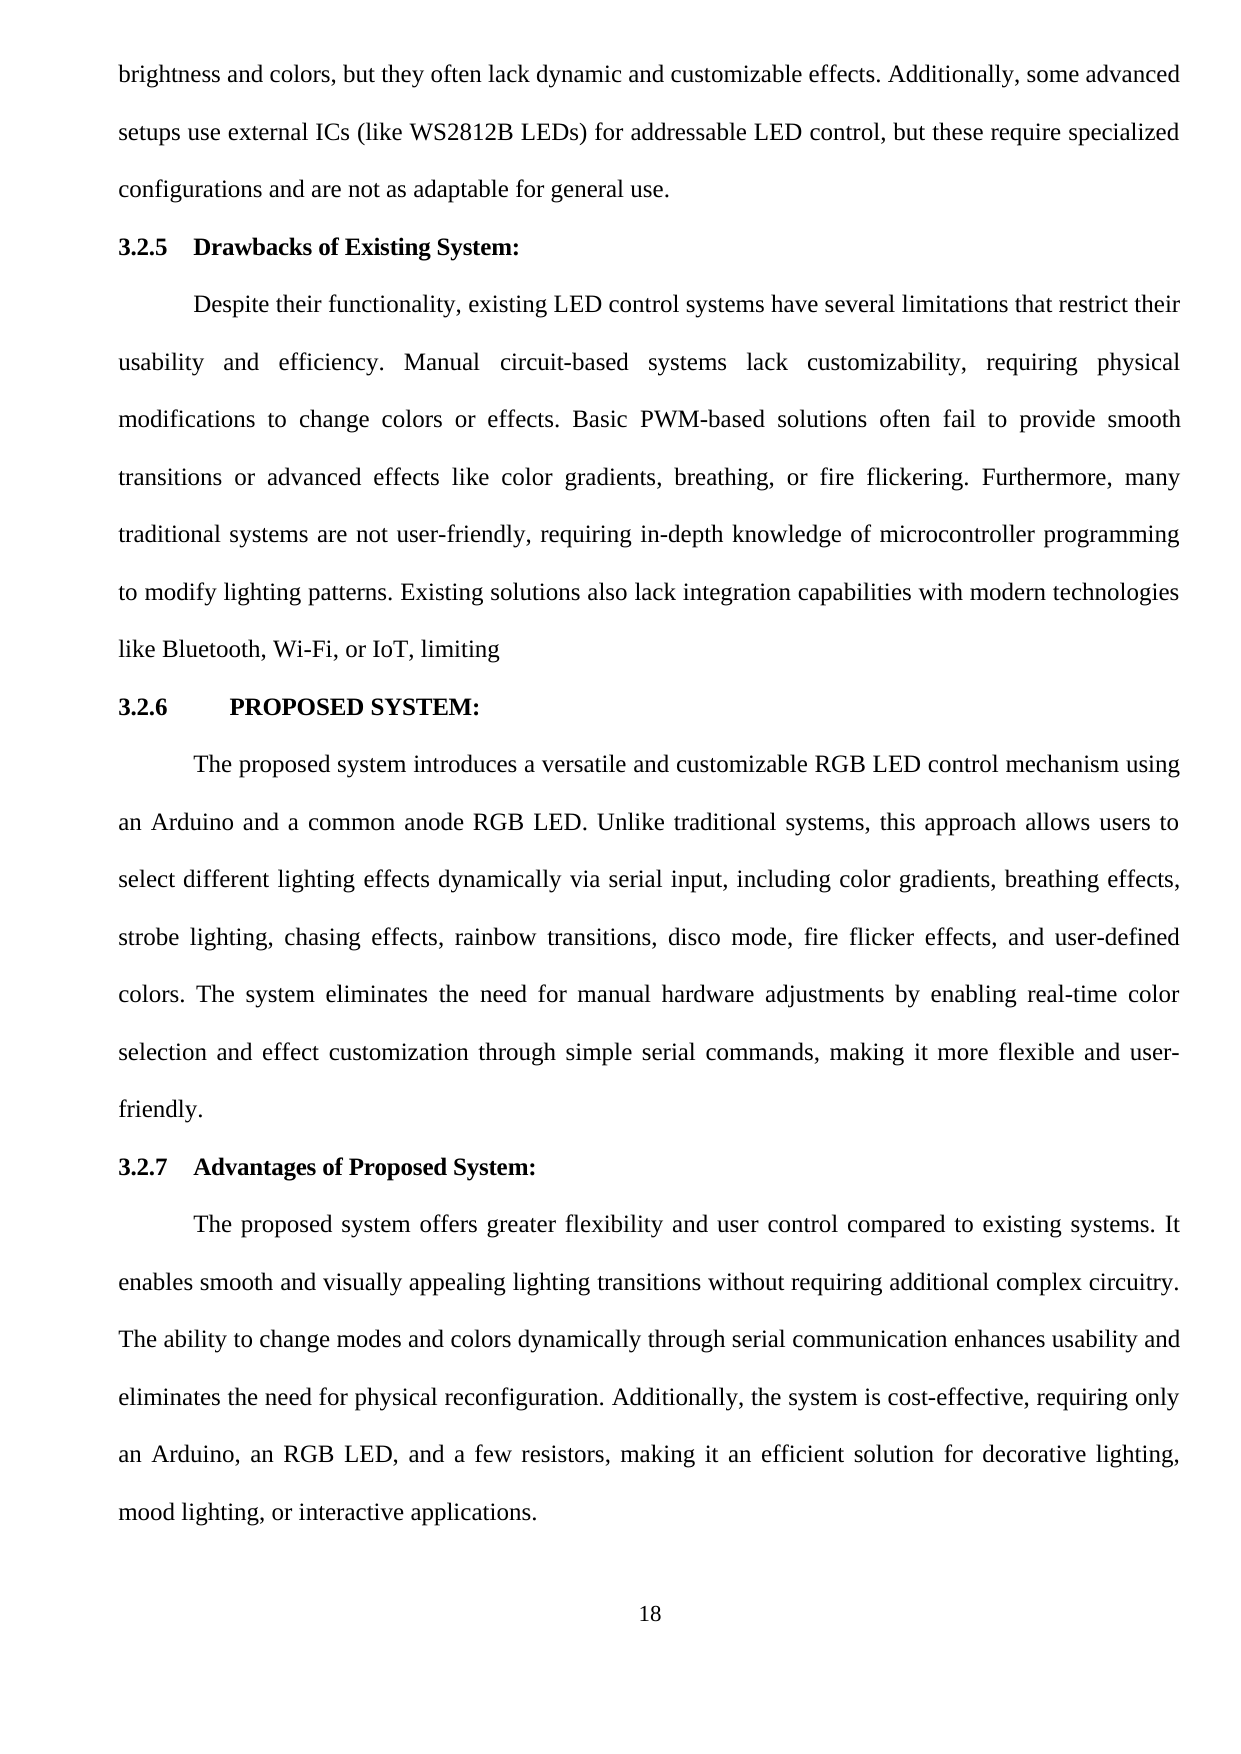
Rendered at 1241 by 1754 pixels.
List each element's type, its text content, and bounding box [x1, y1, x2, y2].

list Advantages of Proposed System: [118, 1439, 1181, 1468]
text The proposed system introduces a versatile and customizable RGB LED control mechanism using an Arduino and a common anode RGB LED. Unlike traditional systems, this approach allows users to select different lighting effects dynamically via serial input, including color gradients, breathing effects, strobe lighting, chasing effects, rainbow transitions, disco mode, fire flicker effects, and user-defined colors. The system eliminates the need for manual hardware adjustments by enabling real-time color selection and effect customization through simple serial commands, making it more flexible and user-friendly. [118, 1037, 1181, 1410]
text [118, 1497, 1181, 1583]
list PROPOSED SYSTEM: [118, 979, 1181, 1008]
text Despite their functionality, existing LED control systems have several limitations that restrict their usability and efficiency. Manual circuit-based systems lack customizability, requiring physical modifications to change colors or effects. Basic PWM-based solutions often fail to provide smooth transitions or advanced effects like color gradients, breathing, or fire flickering. Furthermore, many traditional systems are not user-friendly, requiring in-depth knowledge of microcontroller programming to modify lighting patterns. Existing solutions also lack integration capabilities with modern technologies like Bluetooth, Wi-Fi, or IoT, limiting [118, 577, 1181, 950]
subtitle Drawbacks of Existing System: [118, 519, 1181, 548]
text In the current landscape of multi-color LED lighting control, traditional systems often rely on basic microcontroller programming or manual hardware-based circuits. These systems typically use simple resistor-based LED drivers, basic switch-based control, or predefined lighting sequences with limited flexibility. Some existing solutions involve PWM (Pulse Width Modulation) control to adjust brightness and colors, but they often lack dynamic and customizable effects. Additionally, some advanced setups use external ICs (like WS2812B LEDs) for addressable LED control, but these require specialized configurations and are not as adaptable for general use. [118, 117, 1181, 490]
subtitle EXISTING SYSTEM: [118, 59, 1181, 88]
